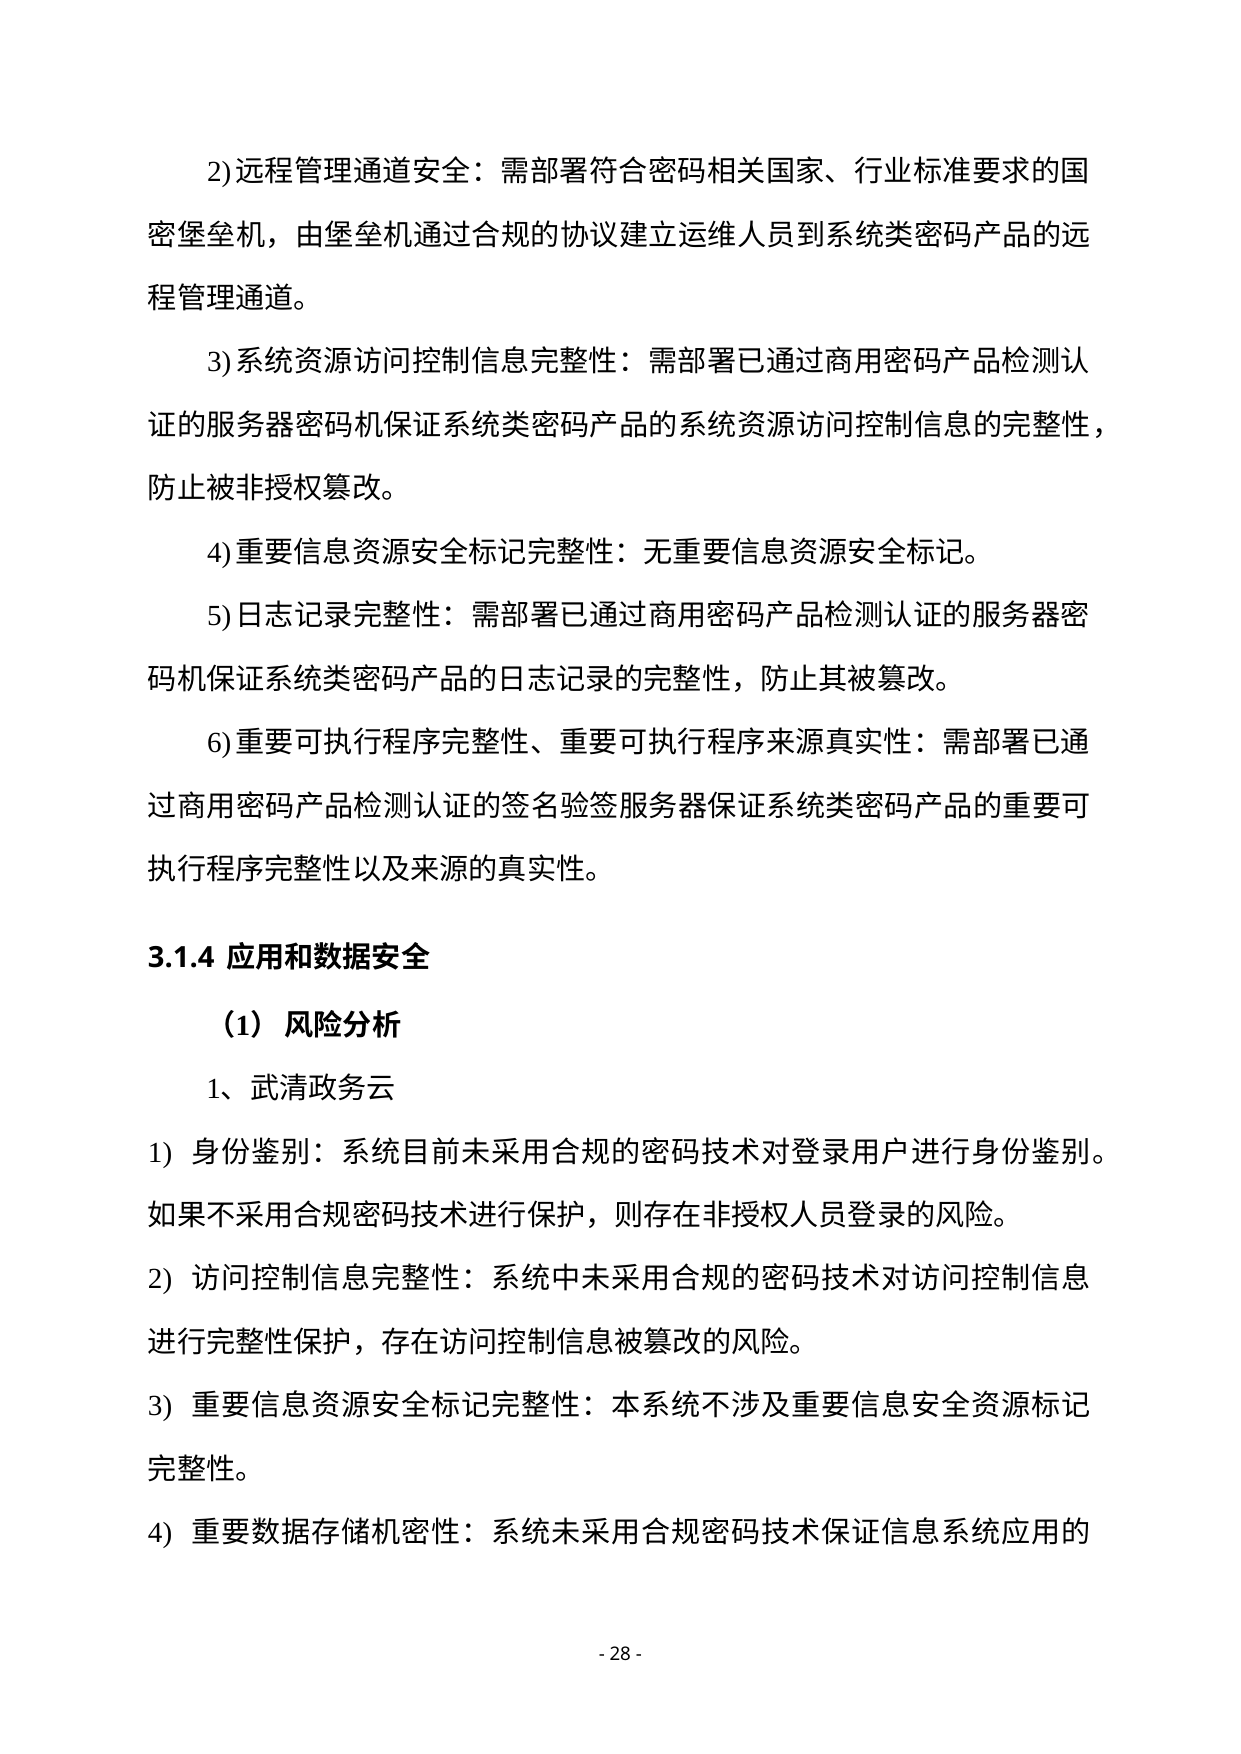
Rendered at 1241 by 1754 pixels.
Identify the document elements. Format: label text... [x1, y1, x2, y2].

list 重要可执行程序完整性、重要可执行程序来源真实性：需部署已通过商用密码产品检测认证的签名验签服务器保证系统类密码产品的重要可执行程序完整性以及来源的真实性。 [148, 719, 1092, 888]
list 日志记录完整性：需部署已通过商用密码产品检测认证的服务器密码机保证系统类密码产品的日志记录的完整性，防止其被篡改。 [148, 592, 1092, 697]
list 访问控制信息完整性：系统中未采用合规的密码技术对访问控制信息进行完整性保护，存在访问控制信息被篡改的风险。 [148, 1255, 1092, 1361]
list 风险分析 [206, 1001, 1092, 1044]
list 远程管理通道安全：需部署符合密码相关国家、行业标准要求的国密堡垒机，由堡垒机通过合规的协议建立运维人员到系统类密码产品的远程管理通道。 [148, 148, 1092, 317]
list 重要信息资源安全标记完整性：无重要信息资源安全标记。 [148, 528, 1092, 571]
text 1、武清政务云 [148, 1065, 1092, 1107]
subtitle 应用和数据安全 [148, 934, 1092, 976]
list 身份鉴别：系统目前未采用合规的密码技术对登录用户进行身份鉴别。如果不采用合规密码技术进行保护，则存在非授权人员登录的风险。 [148, 1128, 1092, 1234]
list 系统资源访问控制信息完整性：需部署已通过商用密码产品检测认证的服务器密码机保证系统类密码产品的系统资源访问控制信息的完整性，防止被非授权篡改。 [148, 338, 1092, 507]
list 重要信息资源安全标记完整性：本系统不涉及重要信息安全资源标记完整性。 [148, 1382, 1092, 1488]
list 重要数据存储机密性：系统未采用合规密码技术保证信息系统应用的重要数据在存储过程中的机密性。存在重要数据在存储过程中被窃取的风险。 [148, 1509, 1092, 1551]
